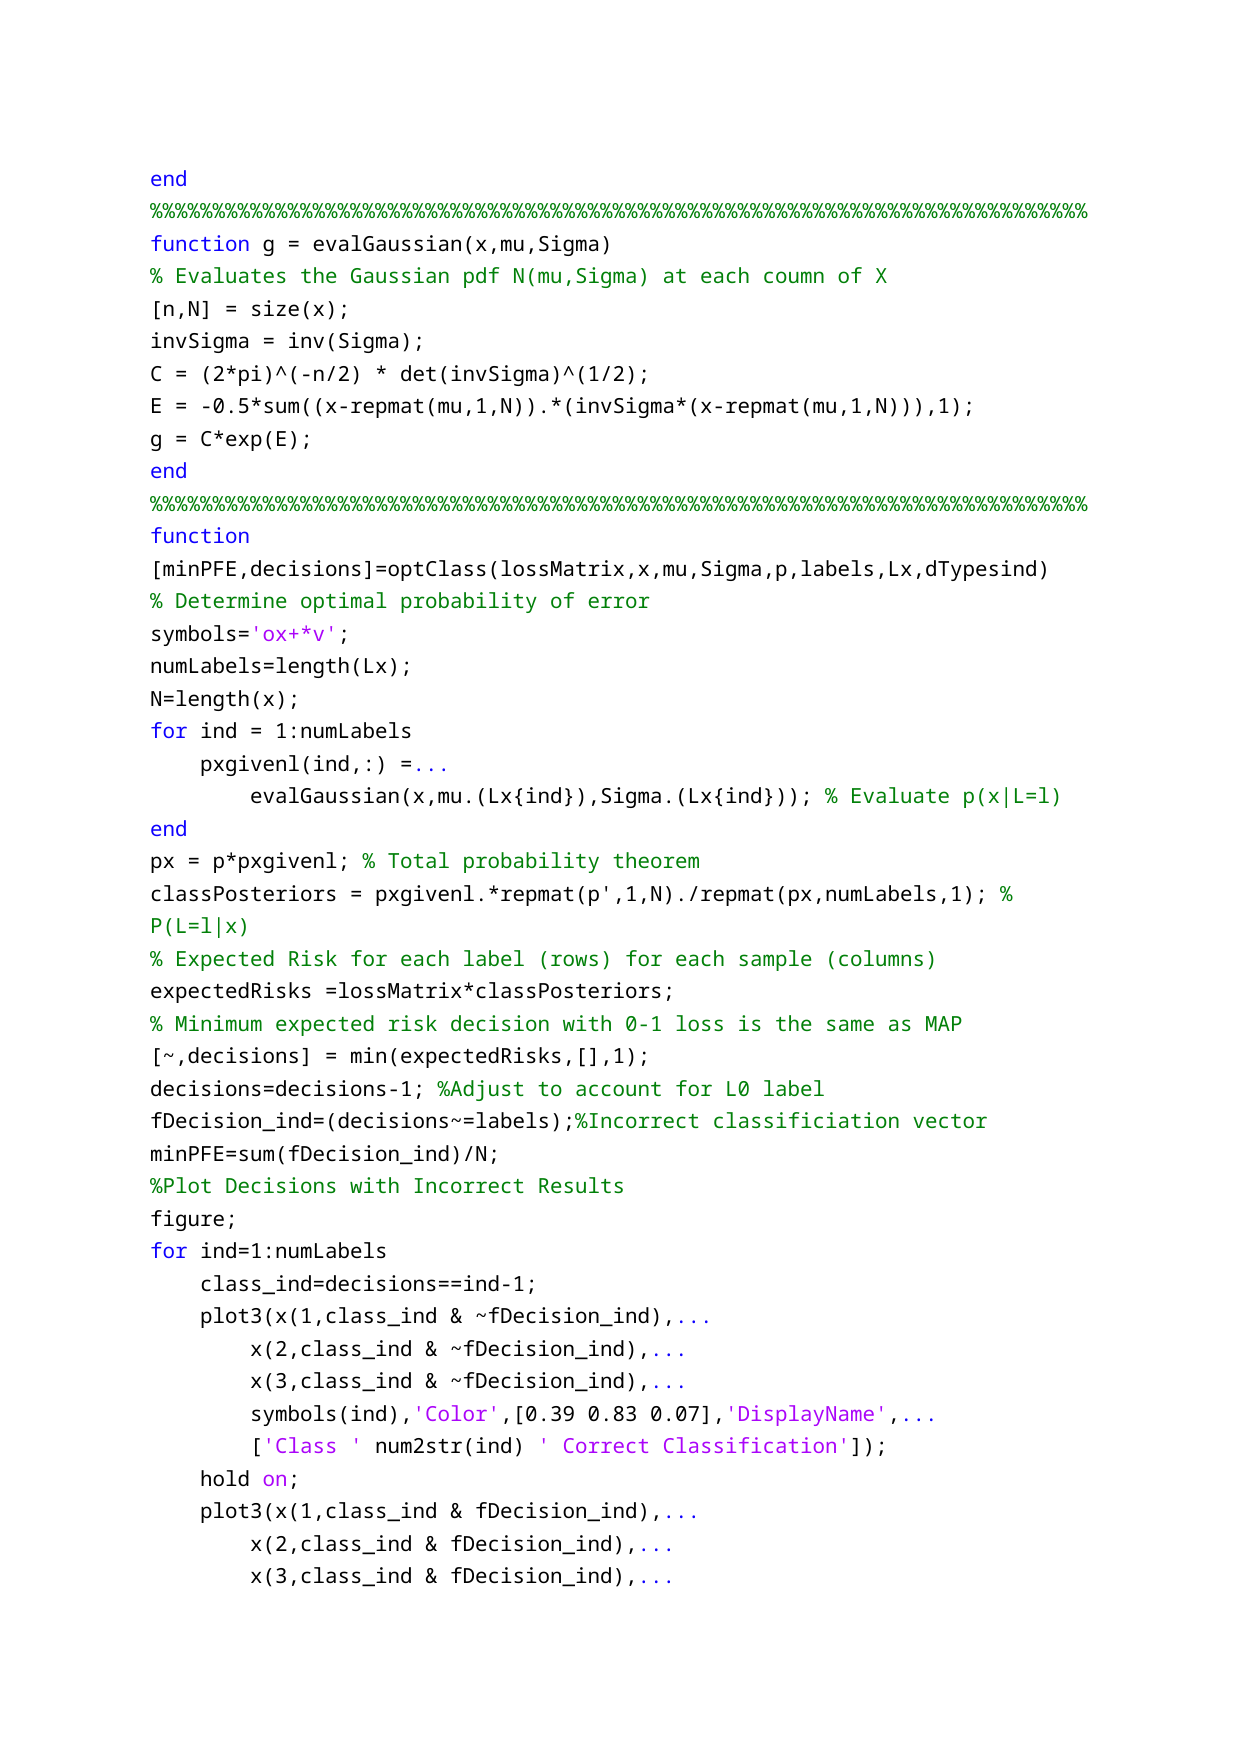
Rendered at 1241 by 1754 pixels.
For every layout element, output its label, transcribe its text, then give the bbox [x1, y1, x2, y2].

text function [minPFE,decisions]=optClass(lossMatrix,x,mu,Sigma,p,labels,Lx,dTypesind) [150, 519, 1090, 584]
text N=length(x); [150, 682, 1090, 714]
text figure; [150, 1202, 1090, 1234]
text %Plot Decisions with Incorrect Results [150, 1169, 1090, 1202]
text expectedRisks =lossMatrix*classPosteriors; [150, 974, 1090, 1007]
text for ind=1:numLabels [150, 1234, 1090, 1267]
text fDecision_ind=(decisions~=labels);%Incorrect classificiation vector [150, 1104, 1090, 1137]
text end [150, 162, 1090, 194]
text end [150, 454, 1090, 487]
text evalGaussian(x,mu.(Lx{ind}),Sigma.(Lx{ind})); % Evaluate p(x|L=l) [150, 779, 1090, 812]
text class_ind=decisions==ind-1; [150, 1267, 1090, 1299]
text C = (2*pi)^(-n/2) * det(invSigma)^(1/2); [150, 357, 1090, 389]
text % Minimum expected risk decision with 0-1 loss is the same as MAP [150, 1007, 1090, 1039]
text plot3(x(1,class_ind & ~fDecision_ind),... [150, 1299, 1090, 1332]
text hold on; [150, 1462, 1090, 1494]
text % Determine optimal probability of error [150, 584, 1090, 617]
text [n,N] = size(x); [150, 292, 1090, 324]
text function g = evalGaussian(x,mu,Sigma) [150, 227, 1090, 259]
text classPosteriors = pxgivenl.*repmat(p',1,N)./repmat(px,numLabels,1); % P(L=l|x) [150, 877, 1090, 942]
text % Evaluates the Gaussian pdf N(mu,Sigma) at each coumn of X [150, 259, 1090, 292]
text decisions=decisions-1; %Adjust to account for L0 label [150, 1072, 1090, 1104]
text % Expected Risk for each label (rows) for each sample (columns) [150, 942, 1090, 974]
text E = -0.5*sum((x-repmat(mu,1,N)).*(invSigma*(x-repmat(mu,1,N))),1); [150, 389, 1090, 422]
text px = p*pxgivenl; % Total probability theorem [150, 844, 1090, 877]
text x(2,class_ind & ~fDecision_ind),... [150, 1332, 1090, 1364]
text symbols='ox+*v'; [150, 617, 1090, 649]
text x(3,class_ind & ~fDecision_ind),... [150, 1364, 1090, 1397]
text symbols(ind),'Color',[0.39 0.83 0.07],'DisplayName',... [150, 1397, 1090, 1429]
text [~,decisions] = min(expectedRisks,[],1); [150, 1039, 1090, 1072]
text plot3(x(1,class_ind & fDecision_ind),... [150, 1494, 1090, 1527]
text invSigma = inv(Sigma); [150, 324, 1090, 357]
text g = C*exp(E); [150, 422, 1090, 454]
text pxgivenl(ind,:) =... [150, 747, 1090, 779]
text x(2,class_ind & fDecision_ind),... [150, 1527, 1090, 1559]
text x(3,class_ind & fDecision_ind),... [150, 1559, 1090, 1592]
text ['Class ' num2str(ind) ' Correct Classification']); [150, 1429, 1090, 1462]
text numLabels=length(Lx); [150, 649, 1090, 682]
text %%%%%%%%%%%%%%%%%%%%%%%%%%%%%%%%%%%%%%%%%%%%%%%%%%%%%%%%%%%%%%%%%%%%%%%%%%% [150, 194, 1090, 227]
text minPFE=sum(fDecision_ind)/N; [150, 1137, 1090, 1169]
text end [150, 812, 1090, 844]
text for ind = 1:numLabels [150, 714, 1090, 747]
text %%%%%%%%%%%%%%%%%%%%%%%%%%%%%%%%%%%%%%%%%%%%%%%%%%%%%%%%%%%%%%%%%%%%%%%%%%% [150, 487, 1090, 519]
